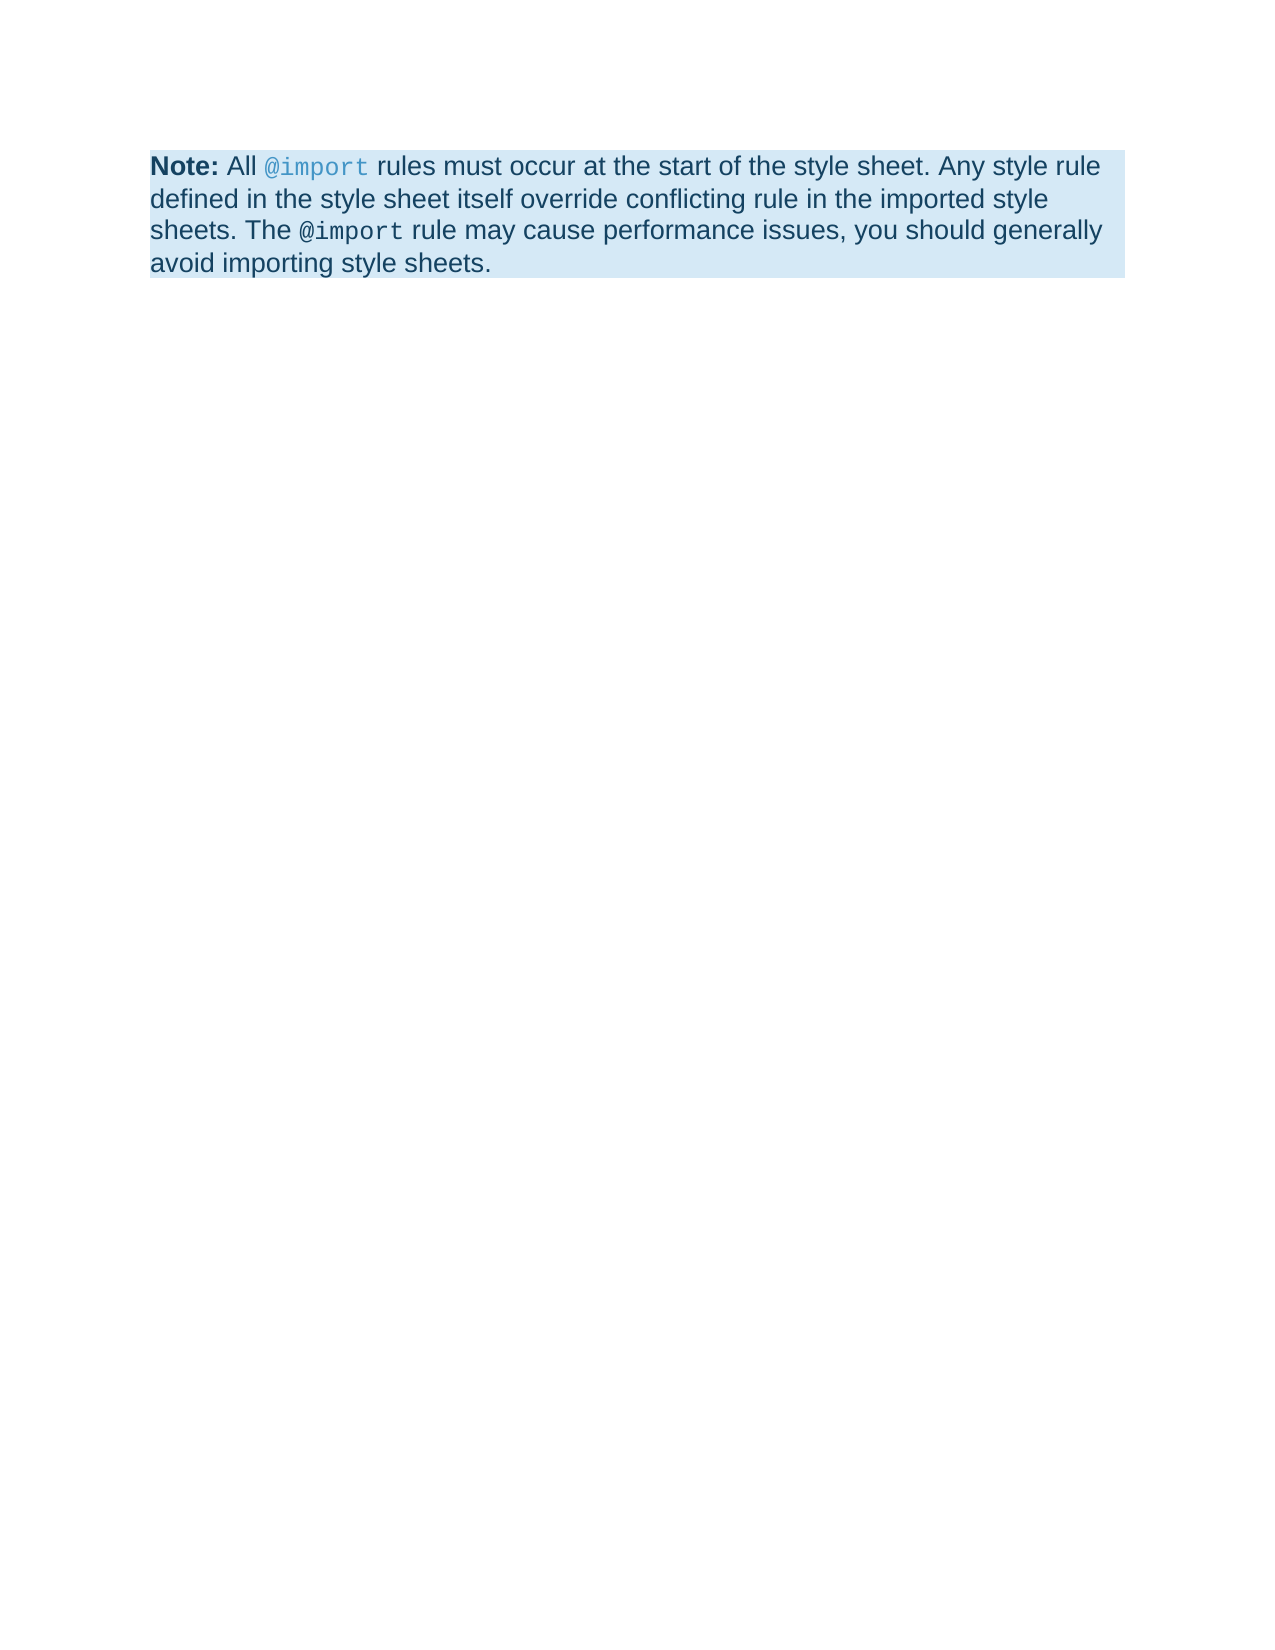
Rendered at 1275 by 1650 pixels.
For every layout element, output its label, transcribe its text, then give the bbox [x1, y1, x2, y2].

text Note: All @import rules must occur at the start of the style sheet. Any style rule defined in the style sheet itself override conflicting rule in the imported style sheets. The @import rule may cause performance issues, you should generally avoid importing style sheets. [150, 150, 1125, 278]
